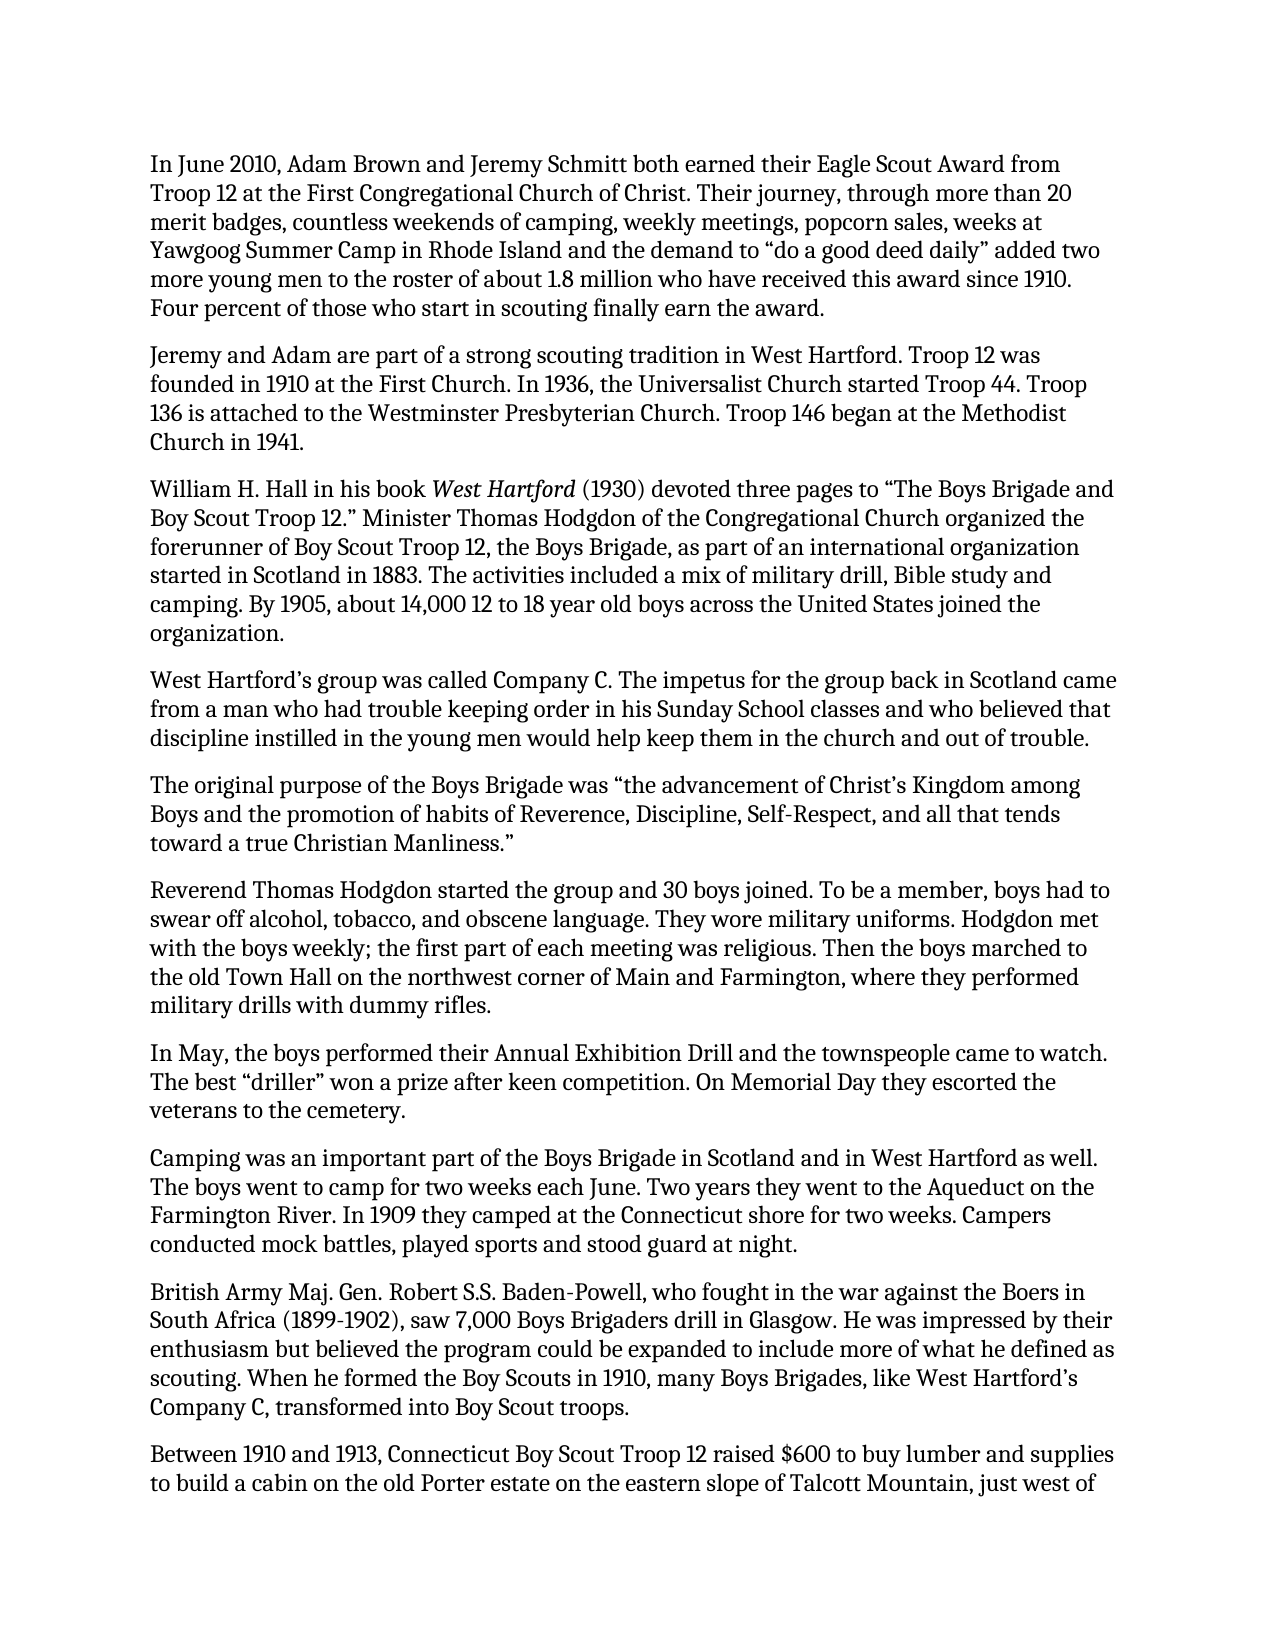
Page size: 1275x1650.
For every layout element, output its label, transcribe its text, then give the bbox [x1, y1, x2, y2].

text In May, the boys performed their Annual Exhibition Drill and the townspeople came to watch. The best “driller” won a prize after keen competition. On Memorial Day they escorted the veterans to the cemetery. [150, 1039, 1125, 1125]
text Camping was an important part of the Boys Brigade in Scotland and in West Hartford as well. The boys went to camp for two weeks each June. Two years they went to the Aqueduct on the Farmington River. In 1909 they camped at the Connecticut shore for two weeks. Campers conducted mock battles, played sports and stood guard at night. [150, 1144, 1125, 1259]
text The original purpose of the Boys Brigade was “the advancement of Christ’s Kingdom among Boys and the promotion of habits of Reverence, Discipline, Self-Respect, and all that tends toward a true Christian Manliness.” [150, 771, 1125, 857]
text Reverend Thomas Hodgdon started the group and 30 boys joined. To be a member, boys had to swear off alcohol, tobacco, and obscene language. They wore military uniforms. Hodgdon met with the boys weekly; the first part of each meeting was religious. Then the boys marched to the old Town Hall on the northwest corner of Main and Farmington, where they performed military drills with dummy rifles. [150, 876, 1125, 1020]
text British Army Maj. Gen. Robert S.S. Baden-Powell, who fought in the war against the Boers in South Africa (1899-1902), saw 7,000 Boys Brigaders drill in Glasgow. He was impressed by their enthusiasm but believed the program could be expanded to include more of what he defined as scouting. When he formed the Boy Scouts in 1910, many Boys Brigades, like West Hartford’s Company C, transformed into Boy Scout troops. [150, 1277, 1125, 1421]
text West Hartford’s group was called Company C. The impetus for the group back in Scotland came from a man who had trouble keeping order in his Sunday School classes and who believed that discipline instilled in the young men would help keep them in the church and out of trouble. [150, 666, 1125, 752]
text Jeremy and Adam are part of a strong scouting tradition in West Hartford. Troop 12 was founded in 1910 at the First Church. In 1936, the Universalist Church started Troop 44. Troop 136 is attached to the Westminster Presbyterian Church. Troop 146 began at the Methodist Church in 1941. [150, 341, 1125, 456]
text William H. Hall in his book West Hartford (1930) devoted three pages to “The Boys Brigade and Boy Scout Troop 12.” Minister Thomas Hodgdon of the Congregational Church organized the forerunner of Boy Scout Troop 12, the Boys Brigade, as part of an international organization started in Scotland in 1883. The activities included a mix of military drill, Bible study and camping. By 1905, about 14,000 12 to 18 year old boys across the United States joined the organization. [150, 475, 1125, 647]
text In June 2010, Adam Brown and Jeremy Schmitt both earned their Eagle Scout Award from Troop 12 at the First Congregational Church of Christ. Their journey, through more than 20 merit badges, countless weekends of camping, weekly meetings, popcorn sales, weeks at Yawgoog Summer Camp in Rhode Island and the demand to “do a good deed daily” added two more young men to the roster of about 1.8 million who have received this award since 1910. Four percent of those who start in scouting finally earn the award. [150, 150, 1125, 322]
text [150, 1440, 1125, 1497]
